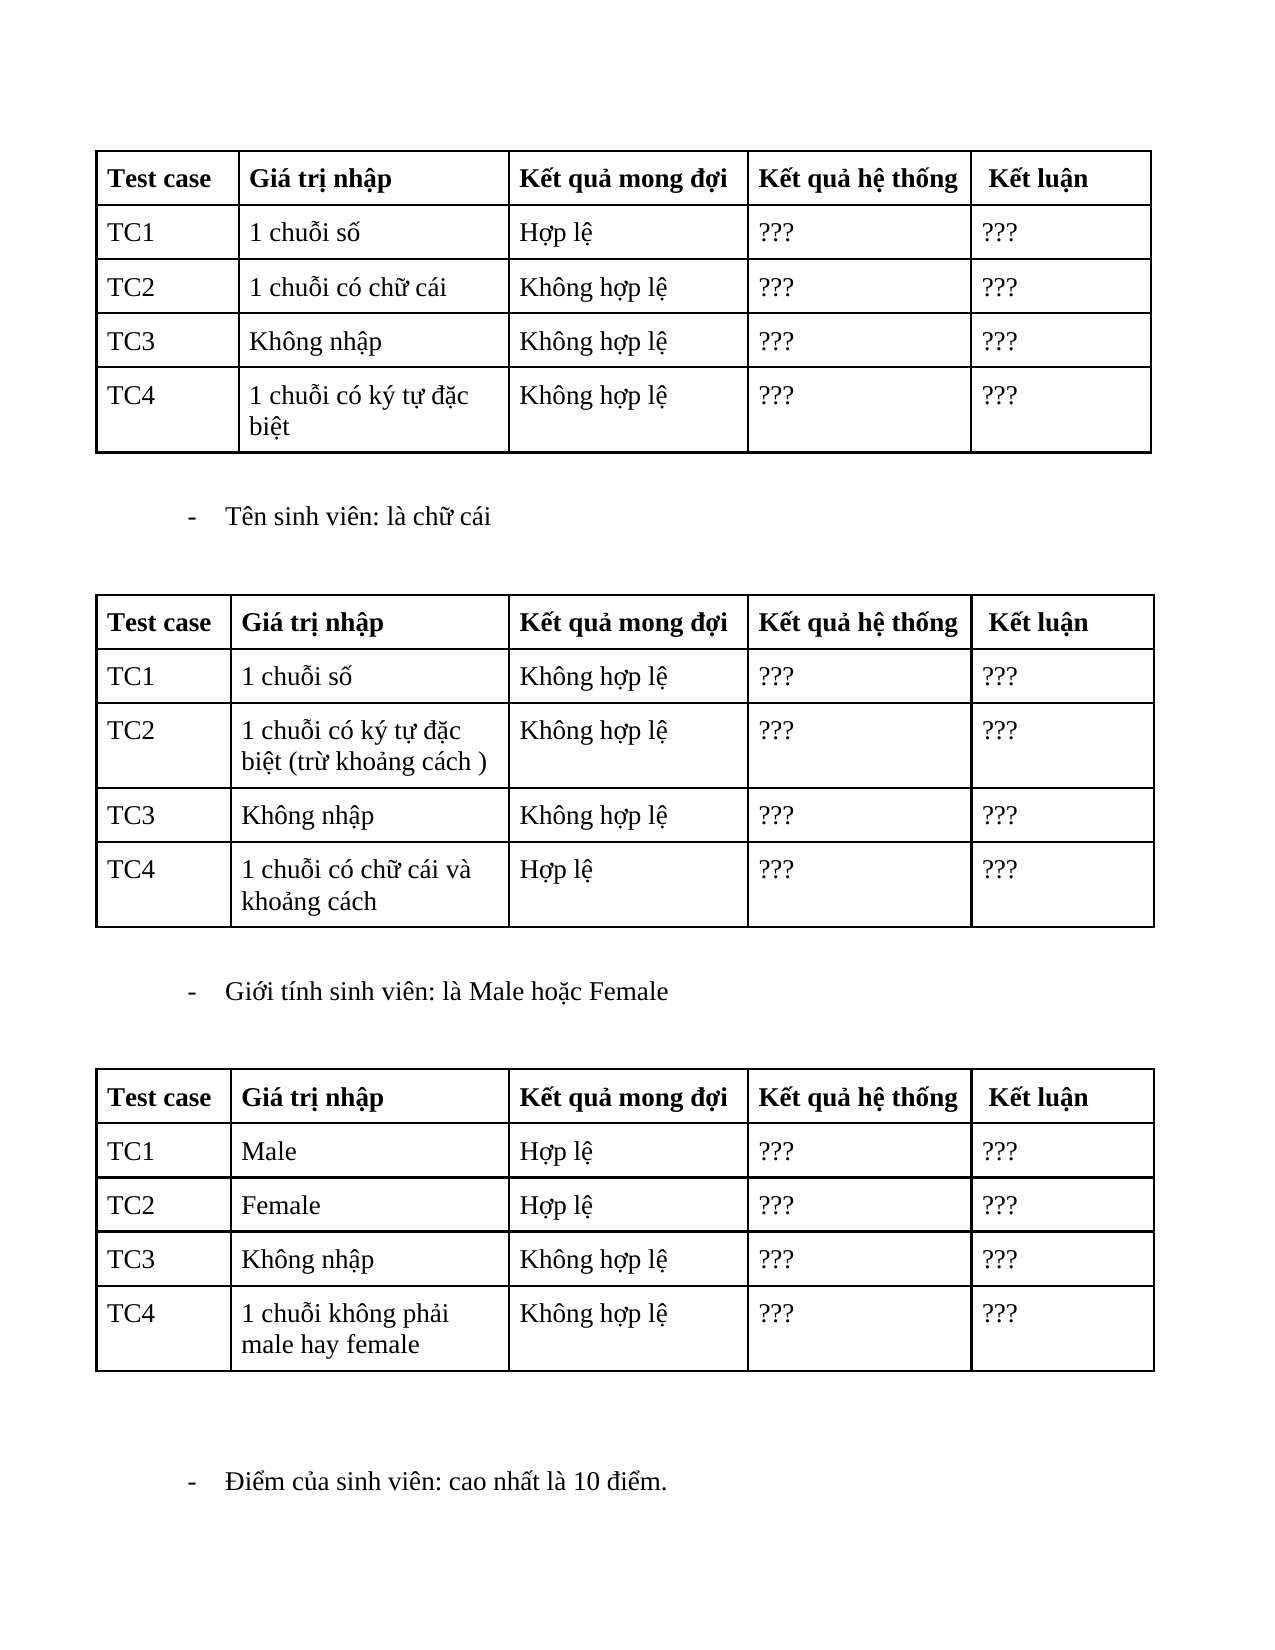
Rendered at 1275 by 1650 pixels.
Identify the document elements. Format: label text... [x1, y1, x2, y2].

table_cell ??? [749, 206, 970, 258]
table_header Kết quả mong đợi [510, 596, 747, 648]
table_cell ??? [749, 704, 970, 787]
table_cell 1 chuỗi có chữ cái và khoảng cách [232, 843, 508, 926]
table_header Test case [98, 152, 238, 204]
list Tên sinh viên: là chữ cái [187, 500, 1198, 531]
table_header Giá trị nhập [232, 596, 508, 648]
table_cell Không hợp lệ [510, 650, 747, 702]
table_cell ??? [749, 1233, 970, 1284]
table_cell 1 chuỗi có ký tự đặc biệt [240, 368, 508, 451]
table_cell ??? [749, 650, 970, 702]
table_cell Hợp lệ [510, 206, 747, 258]
table_cell TC2 [98, 704, 230, 787]
table_cell Không hợp lệ [510, 260, 747, 312]
table_cell ??? [749, 314, 970, 366]
table_cell TC2 [98, 1179, 230, 1230]
table_header Kết luận [973, 596, 1153, 648]
table_cell ??? [749, 1124, 970, 1176]
table_cell TC1 [98, 650, 230, 702]
table_header Giá trị nhập [232, 1070, 508, 1122]
table_cell 1 chuỗi có ký tự đặc biệt (trừ khoảng cách ) [232, 704, 508, 787]
table_cell ??? [972, 260, 1150, 312]
table_cell Không nhập [232, 789, 508, 841]
table_cell ??? [749, 789, 970, 841]
table_cell 1 chuỗi không phải male hay female [232, 1287, 508, 1370]
list Điểm của sinh viên: cao nhất là 10 điểm. [187, 1465, 1198, 1496]
table_cell Không hợp lệ [510, 789, 747, 841]
table_cell Male [232, 1124, 508, 1176]
table_cell ??? [973, 1287, 1153, 1370]
table_cell TC3 [98, 789, 230, 841]
table_cell TC4 [98, 368, 238, 451]
table_cell ??? [749, 1179, 970, 1230]
table_header Kết luận [973, 1070, 1153, 1122]
table_header Kết quả hệ thống [749, 1070, 970, 1122]
table_cell Female [232, 1179, 508, 1230]
table_cell Hợp lệ [510, 1124, 747, 1176]
table_cell ??? [973, 650, 1153, 702]
list Giới tính sinh viên: là Male hoặc Female [187, 975, 1198, 1006]
table_cell 1 chuỗi số [240, 206, 508, 258]
table_cell ??? [972, 368, 1150, 451]
table_cell ??? [749, 368, 970, 451]
table_cell ??? [749, 260, 970, 312]
table_header Test case [98, 596, 230, 648]
table_cell Không hợp lệ [510, 1233, 747, 1284]
table_header Giá trị nhập [240, 152, 508, 204]
table_cell Không hợp lệ [510, 314, 747, 366]
table_cell Không hợp lệ [510, 1287, 747, 1370]
table_cell ??? [749, 1287, 970, 1370]
table_cell Hợp lệ [510, 843, 747, 926]
table_cell ??? [973, 1124, 1153, 1176]
table_cell TC1 [98, 1124, 230, 1176]
table_cell Không hợp lệ [510, 704, 747, 787]
table_cell TC2 [98, 260, 238, 312]
table_cell ??? [973, 1179, 1153, 1230]
table_cell ??? [972, 314, 1150, 366]
table_header Kết quả hệ thống [749, 152, 970, 204]
table_cell TC4 [98, 843, 230, 926]
table_cell Không hợp lệ [510, 368, 747, 451]
table_header Kết quả mong đợi [510, 152, 747, 204]
table_cell ??? [973, 843, 1153, 926]
table_header Kết quả hệ thống [749, 596, 970, 648]
table_cell Hợp lệ [510, 1179, 747, 1230]
table_cell 1 chuỗi số [232, 650, 508, 702]
table_cell ??? [972, 206, 1150, 258]
table_cell TC3 [98, 1233, 230, 1284]
table_cell TC1 [98, 206, 238, 258]
table_cell ??? [749, 843, 970, 926]
table_cell TC3 [98, 314, 238, 366]
table_cell ??? [973, 704, 1153, 787]
table_cell 1 chuỗi có chữ cái [240, 260, 508, 312]
table_cell ??? [973, 789, 1153, 841]
table_header Test case [98, 1070, 230, 1122]
table_header Kết luận [972, 152, 1150, 204]
table_cell TC4 [98, 1287, 230, 1370]
table_cell ??? [973, 1233, 1153, 1284]
table_header Kết quả mong đợi [510, 1070, 747, 1122]
table_cell Không nhập [240, 314, 508, 366]
table_cell Không nhập [232, 1233, 508, 1284]
